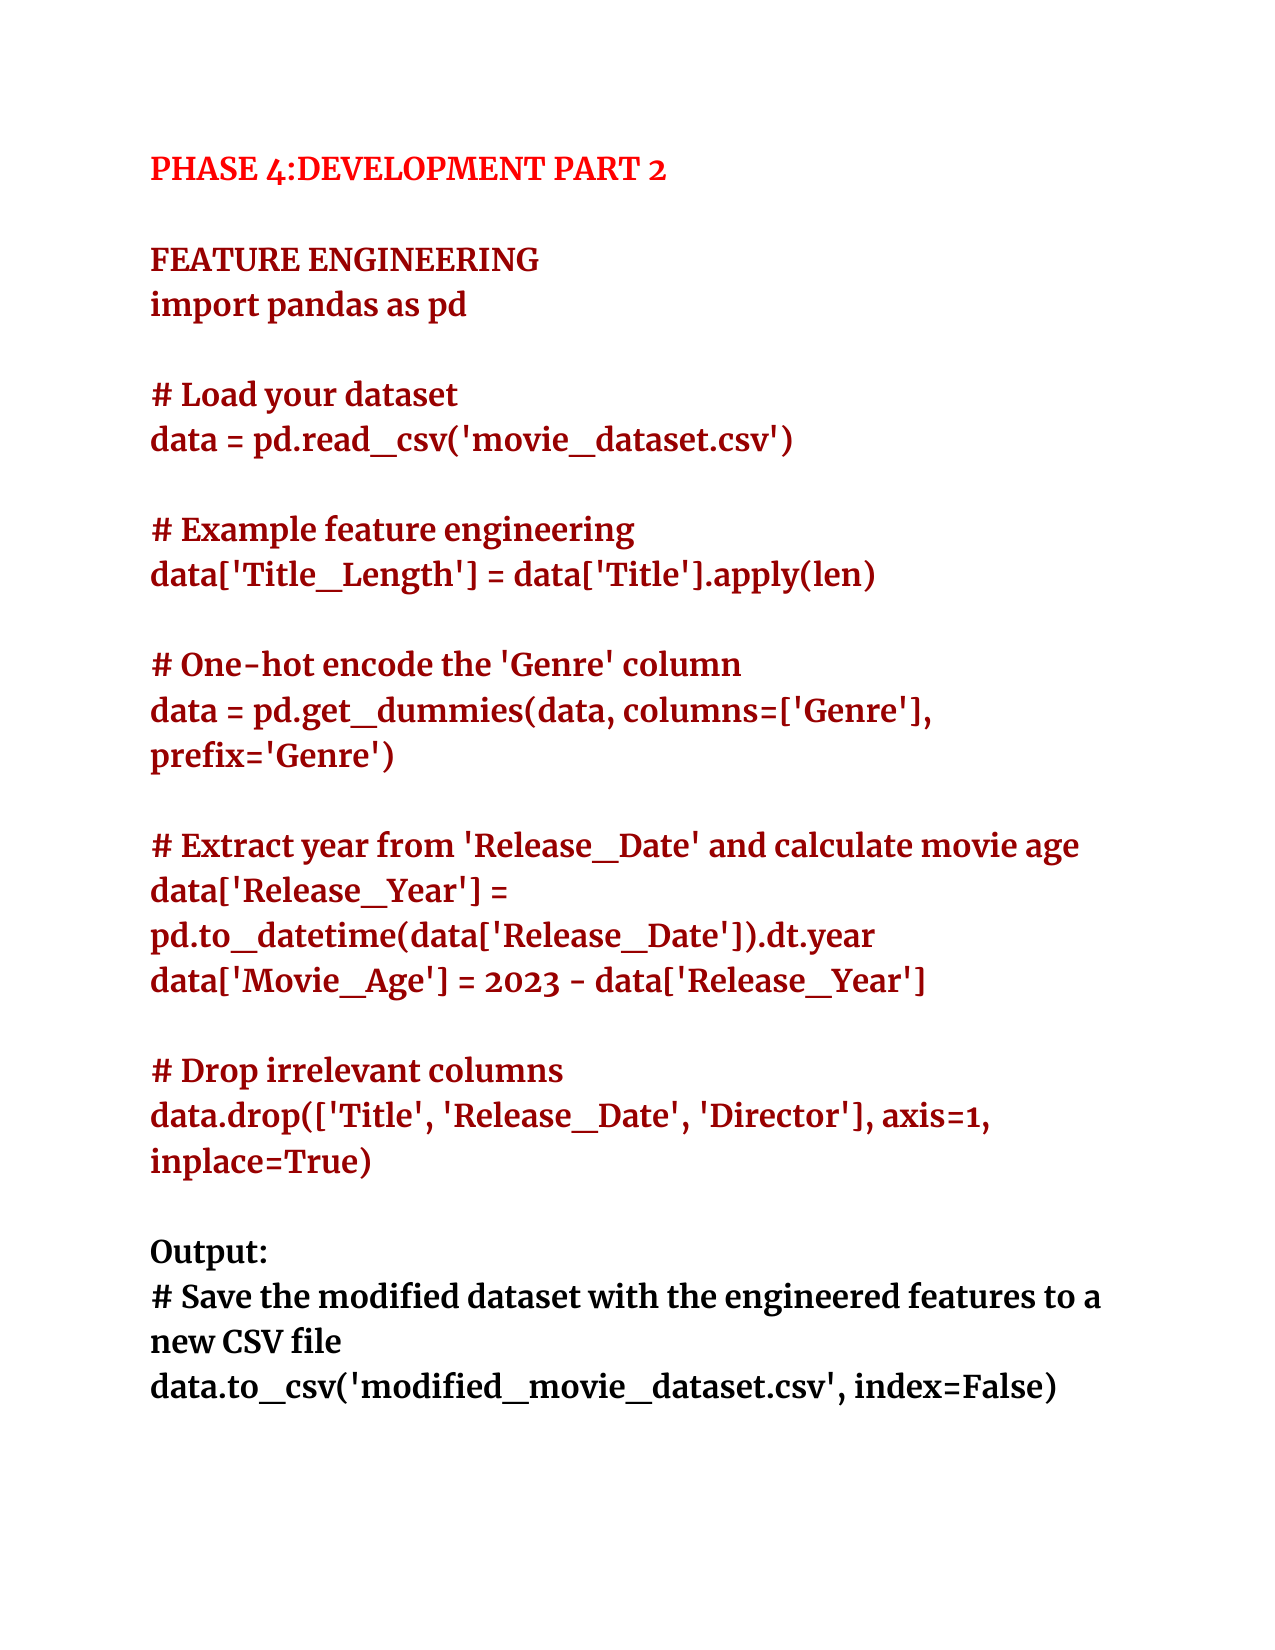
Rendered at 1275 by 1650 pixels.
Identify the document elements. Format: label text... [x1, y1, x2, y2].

text data.to_csv('modified_movie_dataset.csv', index=False) [150, 1368, 1125, 1407]
text data['Release_Year'] = pd.to_datetime(data['Release_Date']).dt.year [150, 872, 1125, 956]
text FEATURE ENGINEERING [150, 240, 1125, 279]
text # One-hot encode the 'Genre' column [150, 646, 1125, 685]
text data['Movie_Age'] = 2023 - data['Release_Year'] [150, 962, 1125, 1001]
text Output: [150, 1232, 1125, 1272]
text PHASE 4:DEVELOPMENT PART 2 [150, 150, 1125, 189]
text # Extract year from 'Release_Date' and calculate movie age [150, 827, 1125, 866]
text data = pd.read_csv('movie_dataset.csv') [150, 421, 1125, 460]
text # Drop irrelevant columns [150, 1052, 1125, 1091]
text data['Title_Length'] = data['Title'].apply(len) [150, 556, 1125, 595]
text data = pd.get_dummies(data, columns=['Genre'], prefix='Genre') [150, 691, 1125, 776]
text data.drop(['Title', 'Release_Date', 'Director'], axis=1, inplace=True) [150, 1097, 1125, 1182]
text import pandas as pd [150, 285, 1125, 324]
text # Load your dataset [150, 376, 1125, 415]
text # Example feature engineering [150, 511, 1125, 550]
text # Save the modified dataset with the engineered features to a new CSV file [150, 1278, 1125, 1362]
